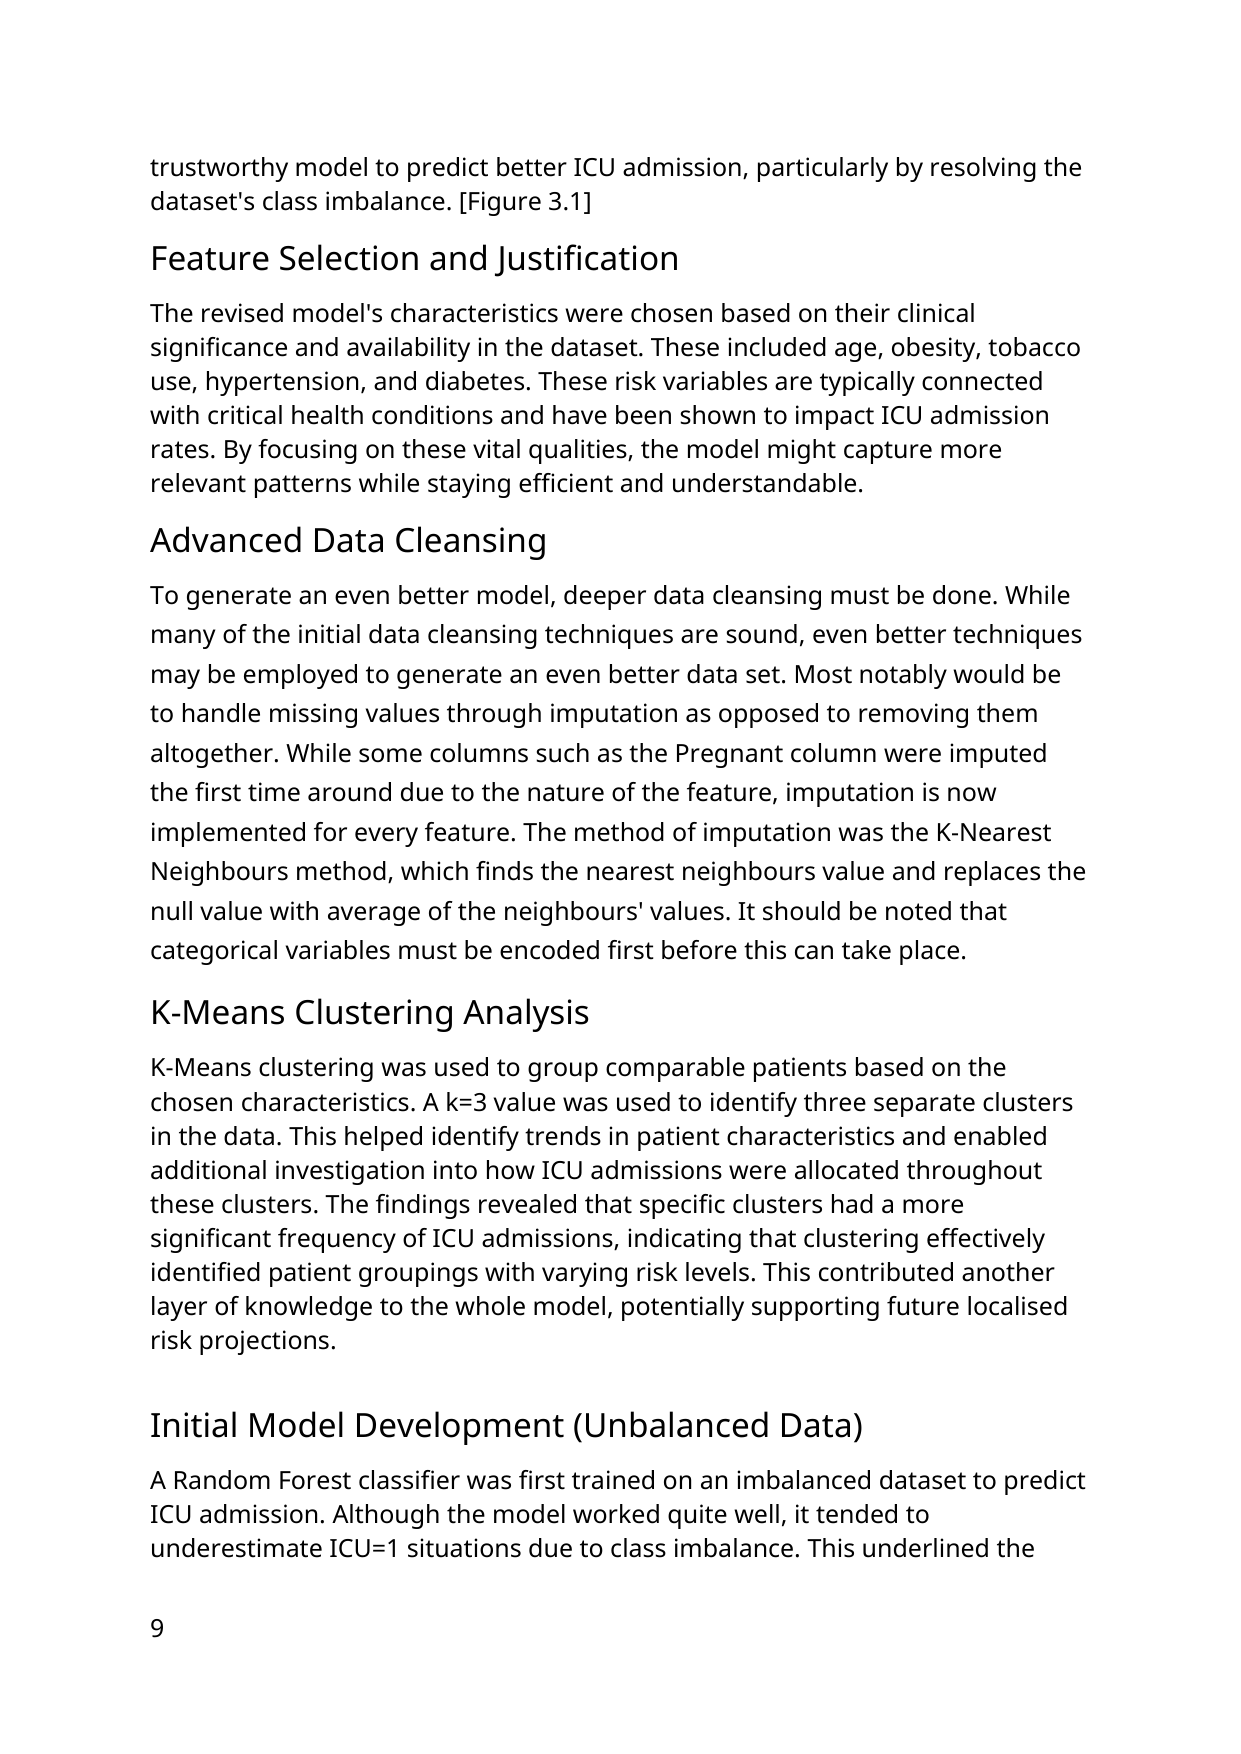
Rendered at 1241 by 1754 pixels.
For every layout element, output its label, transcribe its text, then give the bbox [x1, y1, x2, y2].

text The revised model's characteristics were chosen based on their clinical significance and availability in the dataset. These included age, obesity, tobacco use, hypertension, and diabetes. These risk variables are typically connected with critical health conditions and have been shown to impact ICU admission rates. By focusing on these vital qualities, the model might capture more relevant patterns while staying efficient and understandable. [150, 296, 1090, 500]
text K-Means clustering was used to group comparable patients based on the chosen characteristics. A k=3 value was used to identify three separate clusters in the data. This helped identify trends in patient characteristics and enabled additional investigation into how ICU admissions were allocated throughout these clusters. The findings revealed that specific clusters had a more significant frequency of ICU admissions, indicating that clustering effectively identified patient groupings with varying risk levels. This contributed another layer of knowledge to the whole model, potentially supporting future localised risk projections. [150, 1050, 1090, 1357]
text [150, 150, 1090, 218]
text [150, 1463, 1090, 1565]
subtitle K-Means Clustering Analysis [150, 989, 1090, 1034]
subtitle Initial Model Development (Unbalanced Data) [150, 1402, 1090, 1447]
subtitle Feature Selection and Justification [150, 235, 1090, 280]
subtitle Advanced Data Cleansing [150, 517, 1090, 562]
text To generate an even better model, deeper data cleansing must be done. While many of the initial data cleansing techniques are sound, even better techniques may be employed to generate an even better data set. Most notably would be to handle missing values through imputation as opposed to removing them altogether. While some columns such as the Pregnant column were imputed the first time around due to the nature of the feature, imputation is now implemented for every feature. The method of imputation was the K-Nearest Neighbours method, which finds the nearest neighbours value and replaces the null value with average of the neighbours' values. It should be noted that categorical variables must be encoded first before this can take place. [150, 578, 1090, 967]
